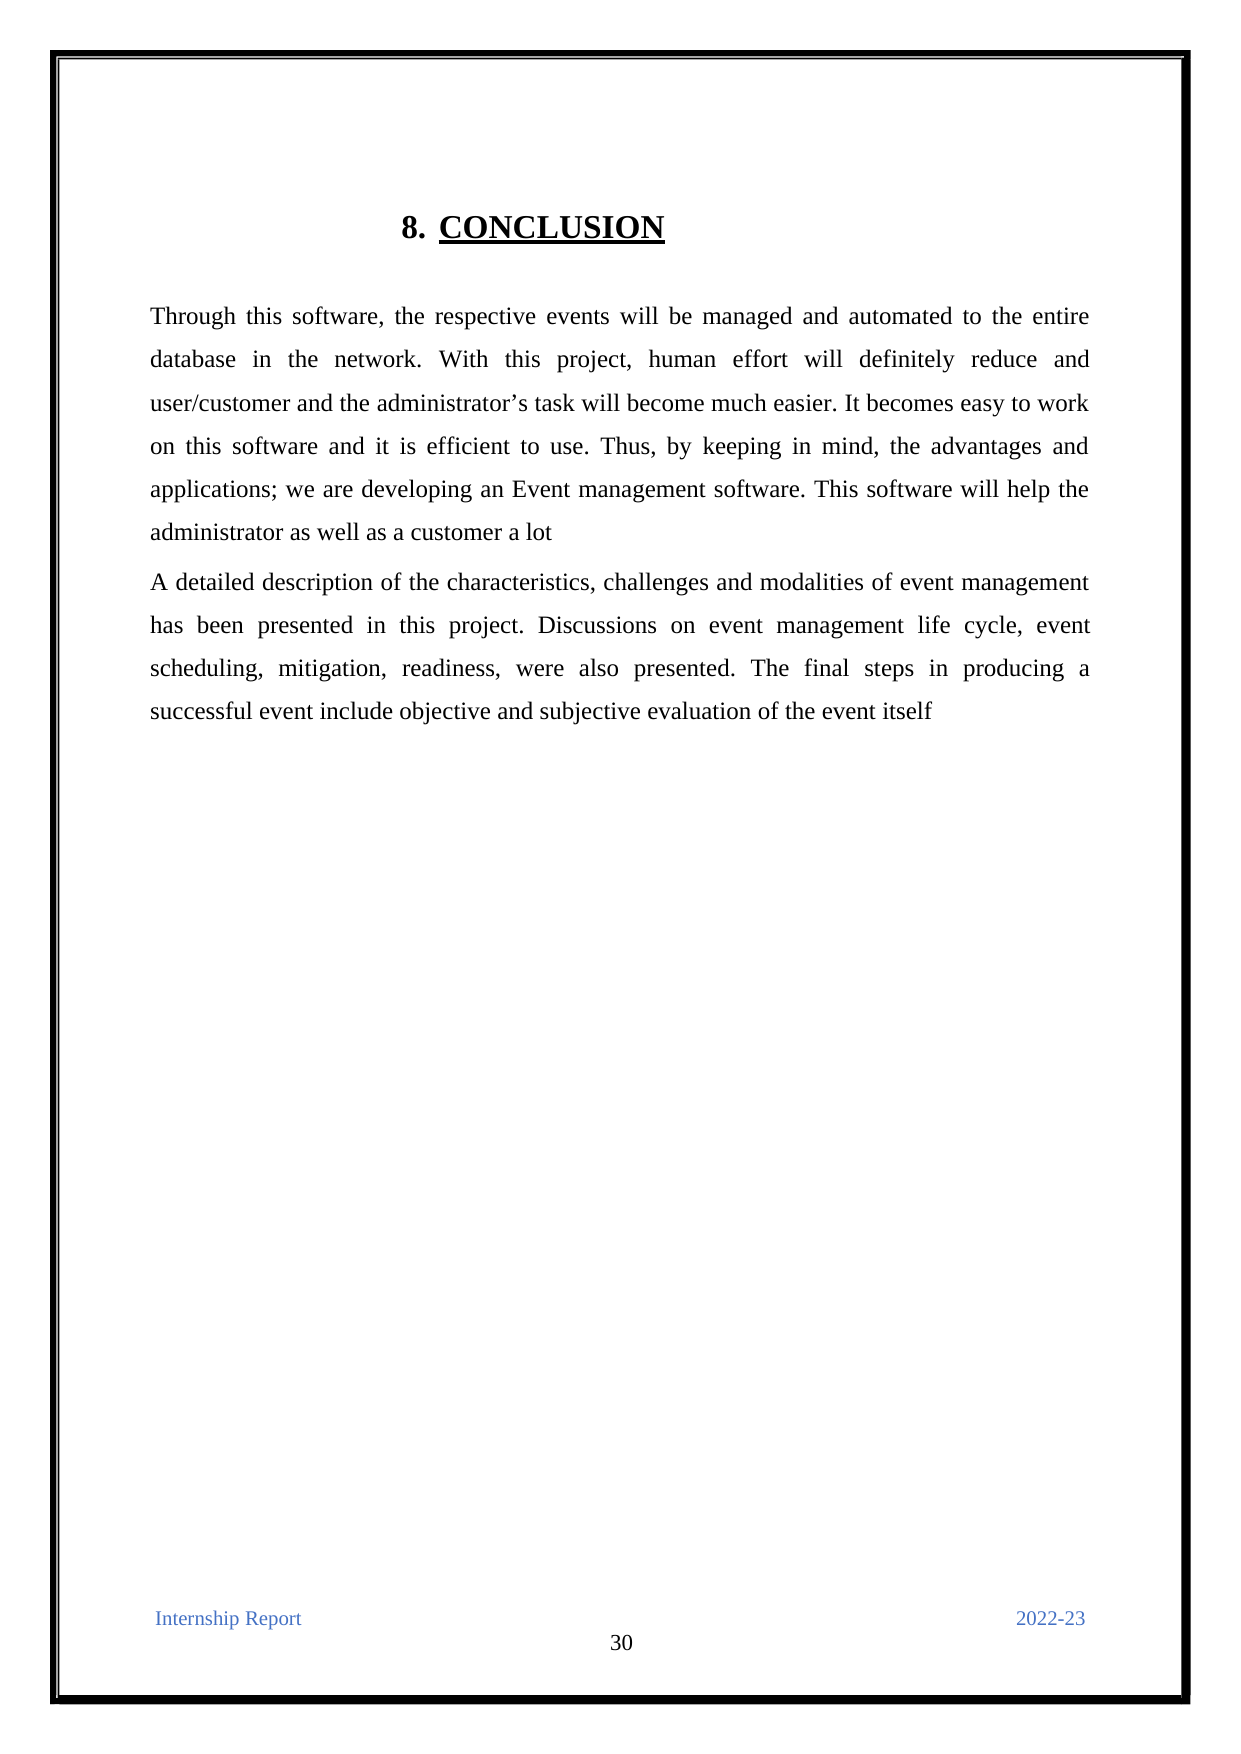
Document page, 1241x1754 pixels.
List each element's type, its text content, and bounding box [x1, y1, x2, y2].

text Through this software, the respective events will be managed and automated to the entire database in the network. With this project, human effort will definitely reduce and user/customer and the administrator’s task will become much easier. It becomes easy to work on this software and it is efficient to use. Thus, by keeping in mind, the advantages and applications; we are developing an Event management software. This software will help the administrator as well as a customer a lot [150, 301, 1090, 546]
subtitle CONCLUSION [401, 207, 1103, 246]
text A detailed description of the characteristics, challenges and modalities of event management has been presented in this project. Discussions on event management life cycle, event scheduling, mitigation, readiness, were also presented. The final steps in producing a successful event include objective and subjective evaluation of the event itself [150, 567, 1091, 725]
